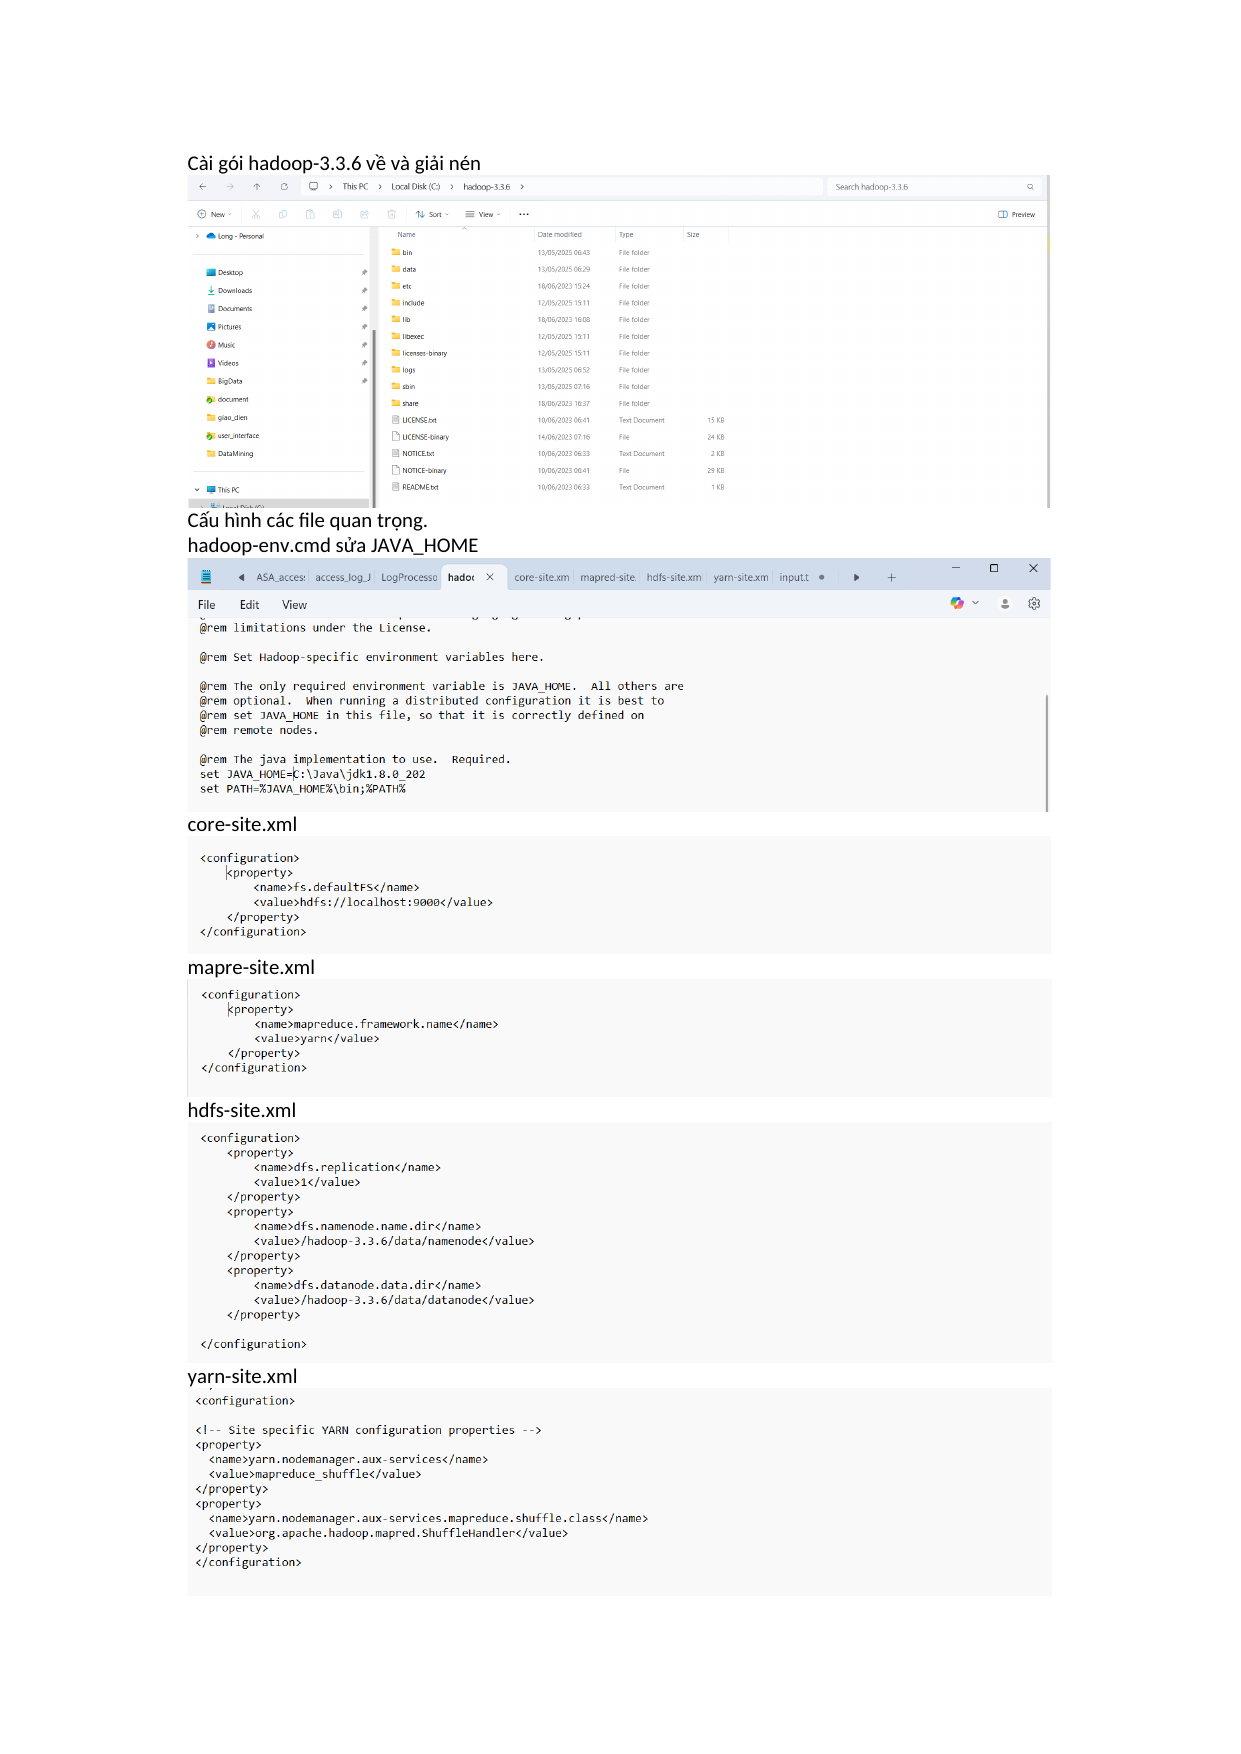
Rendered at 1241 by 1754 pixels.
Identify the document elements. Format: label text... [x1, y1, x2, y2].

picture [187, 836, 1052, 954]
picture [187, 979, 1052, 1097]
picture [187, 558, 1051, 812]
text core-site.xml [187, 811, 1053, 837]
text hdfs-site.xml [187, 1097, 1053, 1122]
text hadoop-env.cmd sửa JAVA_HOME [187, 533, 1053, 558]
text Cài gói hadoop-3.3.6 về và giải nén [187, 150, 1053, 175]
text Cấu hình các file quan trọng. [187, 507, 1053, 533]
picture [187, 175, 1050, 508]
picture [187, 1122, 1053, 1363]
picture [187, 1388, 1053, 1596]
text yarn-site.xml [187, 1363, 1053, 1388]
text mapre-site.xml [187, 954, 1053, 979]
